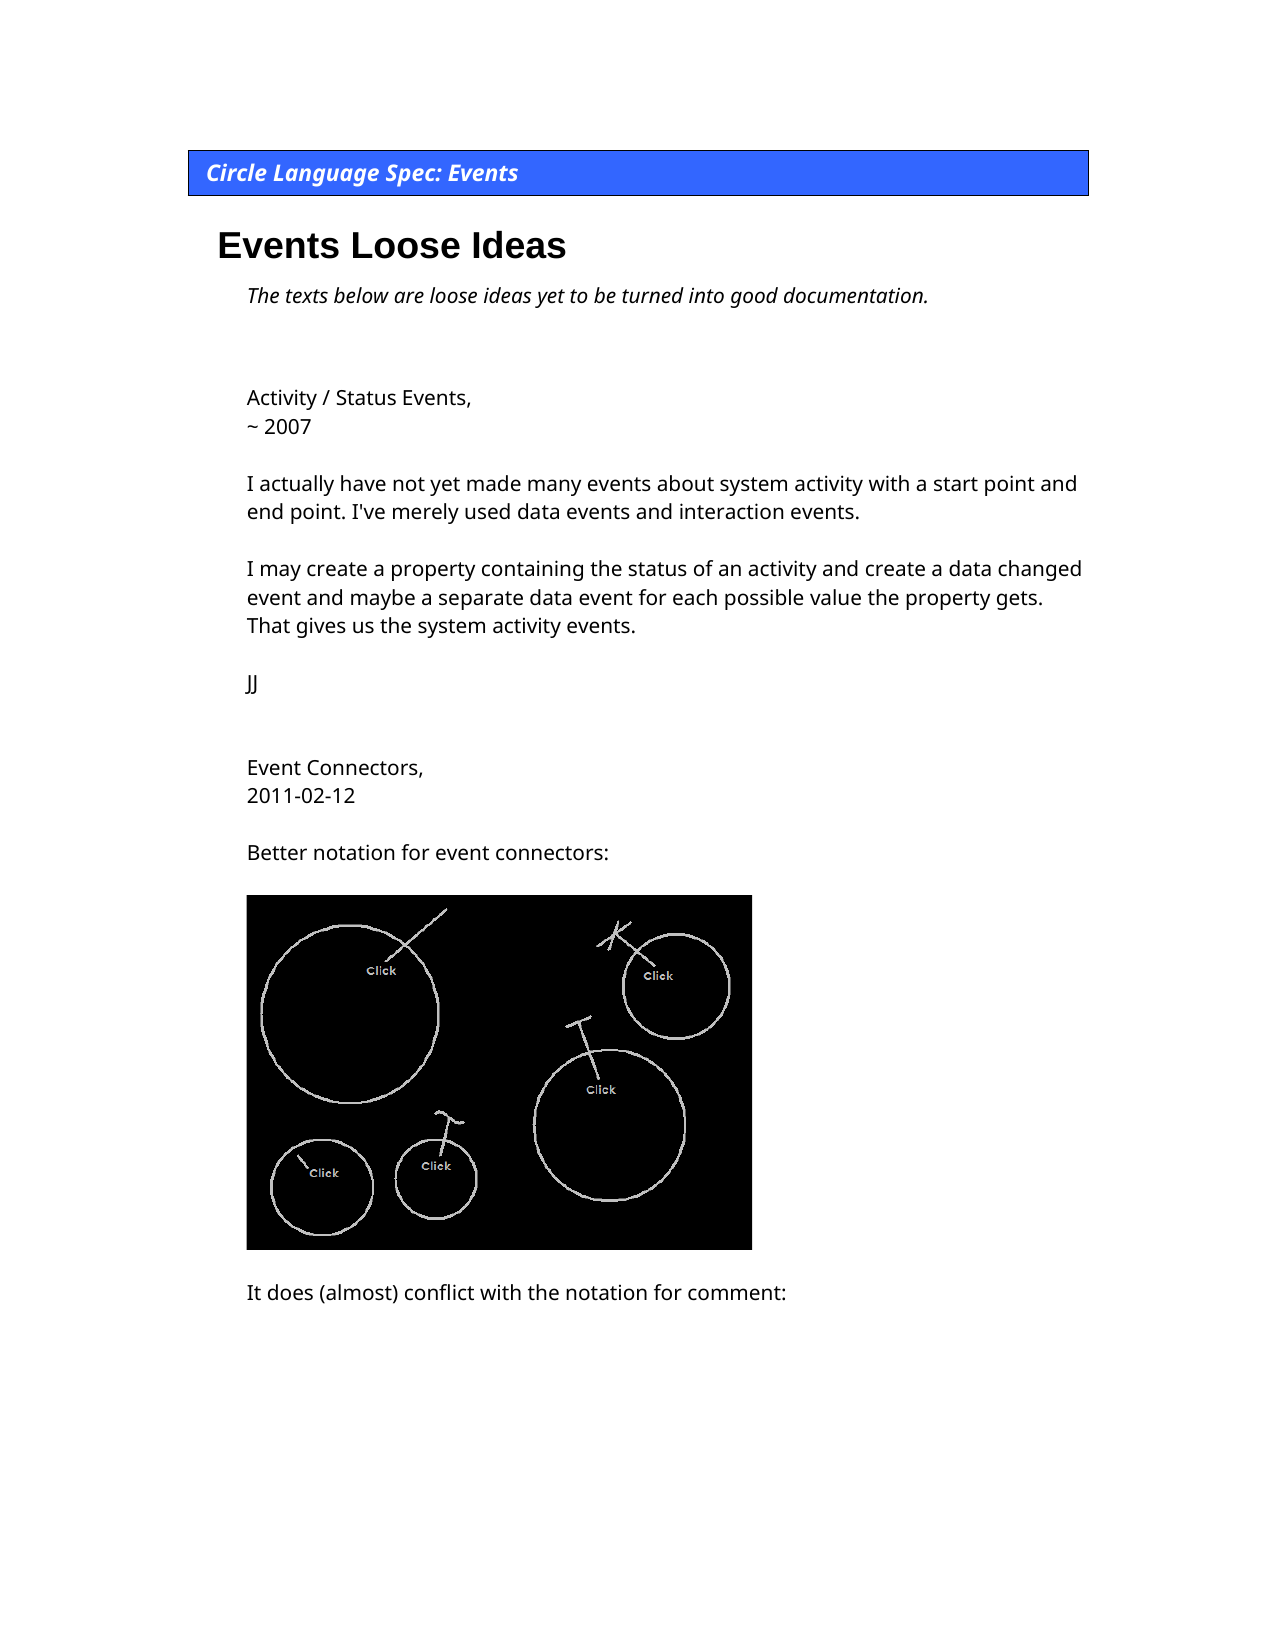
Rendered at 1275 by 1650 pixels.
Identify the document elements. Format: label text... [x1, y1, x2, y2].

text I may create a property containing the status of an activity and create a data changed event and maybe a separate data event for each possible value the property gets. That gives us the system activity events. [247, 554, 1087, 639]
subtitle Events Loose Ideas [217, 223, 1087, 267]
text JJ [247, 668, 1087, 696]
text It does (almost) conflict with the notation for comment: [247, 1278, 1087, 1307]
text Activity / Status Events, [247, 383, 1087, 412]
text Better notation for event connectors: [247, 838, 1087, 867]
table_header Circle Language Spec: Events [189, 151, 1088, 195]
text ~ 2007 [247, 412, 1087, 440]
text 2011-02-12 [247, 782, 1087, 810]
text The texts below are loose ideas yet to be turned into good documentation. [247, 281, 1087, 309]
picture [246, 895, 753, 1250]
text Event Connectors, [247, 753, 1087, 782]
text I actually have not yet made many events about system activity with a start point and end point. I've merely used data events and interaction events. [247, 469, 1087, 526]
